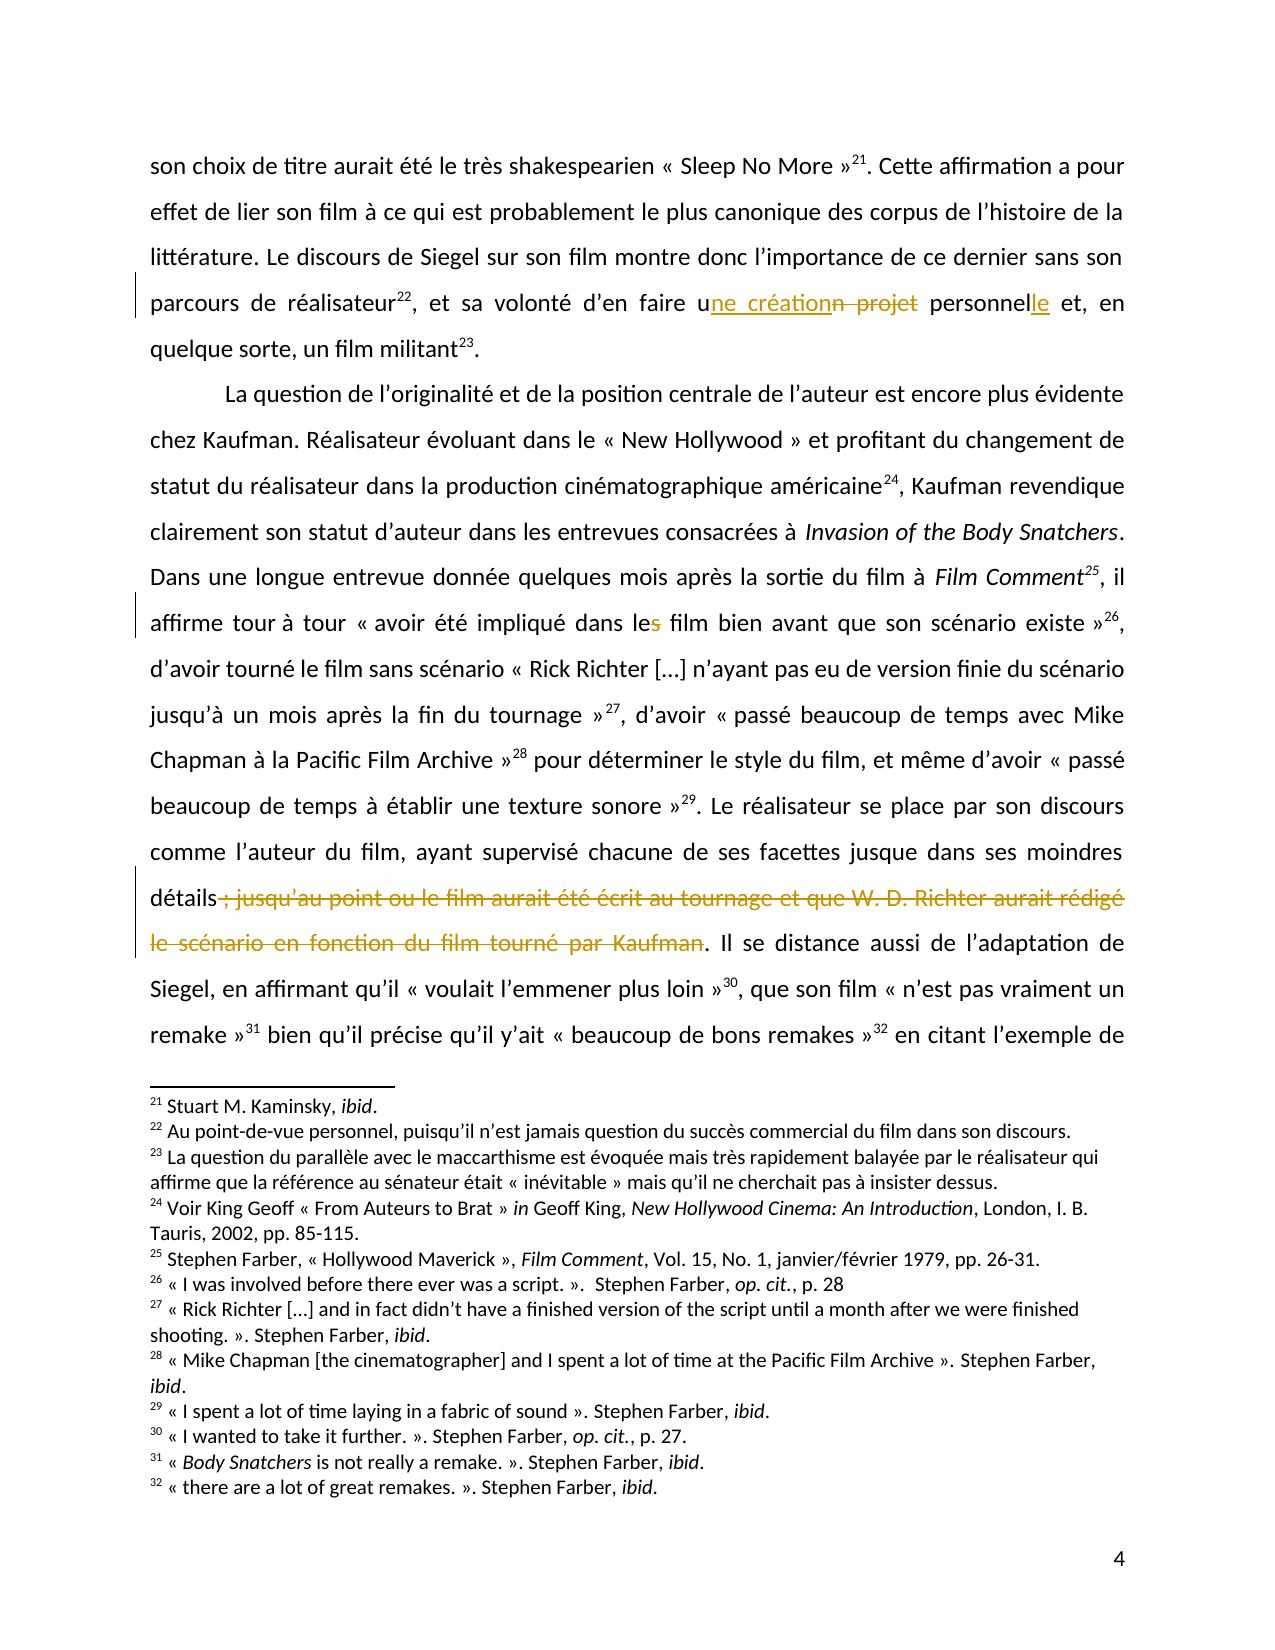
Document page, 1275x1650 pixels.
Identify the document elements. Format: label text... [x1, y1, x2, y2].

text De par le statut du film au moment de sa sortie en 1956, mais aussi le fonctionnement de l’industrie cinématographique américaine durant les années 1950, il est difficile de trouver un discours de Siegel sur son film ; la seule trace écrite concrète résidant dans les lettres et mémos archivés par Walter Wagner et déjà discutés dans le second chapitre de son travail. Subsistent pourtant une série d’entre accordées à Stuart M. Kaminsky pour sa monographie et reproduites dans la monographie de Alan Lovell dans l’ouvrage de LaValley. Dans ces deux entrevues effectuées au milieu des années 1970 (mais avant la sortie du film de Kaufman), Siegel dispose d’un certain recul par-rapport à la sortie initiale de son film. Dans l’une d’entre elle, il définit Invasion of the Body Snatchers comme « probablement mon meilleur film », il justifie ce propos en expliquant que « je me cache habituellement derrière une façade de mauvais scénarios racontant une histoire dans importance, mais je sentais cette histoire-là était très importante ». Bien que le réalisateur se contredise partiellement quelques pages plus loin en affirmant que The Beguilded est le meilleur film qu’il n’ait jamais réalisé, ce commentaire montre tout de même l’importance Invasion of the Body Snatchers parmi les 35 long-métrages qu’il a réalisé. D’autant plus intéressant est la justification qu’il donne en parlant de l’importance de l’histoire: il explique qu’il considère que le monde est réellement peuple de pods sans émotion et que l’avertissement donné par le film est réel. Il attribue par ces propos une mission à son film: non simplement de distraire mais d’avertir le public sur les dangers d’une vie sans émotions. Cette volonté de faire de son film un film à message personnel passe aussi par un déni de l’œuvre à partir de laquelle il a été adapté : non seulement Siegel ne fait référence au feuilleton de Finney (ou à Finney tout court) à aucun moment dans ces deux entrevues, il va jusqu’à affirmer que l’idée d’avoir un psychiatre comme porte-parole des pods était « un choix conscient » alors que la scène en question (dialogue compris) sont quasiment adaptés mot pour mot du feuilleton de Finney. Son discours montre ici la volonté (et de son histoire) personnelle. ans optique dappropri, Siegel évoque son insomnie chronique en rapport avec le danger du sommeil thématisé par le récit ; il insiste sur ce fait en précisant que le choix du titre du film, imposé par Allied, serait « l’idée d’un pod stupide » en affirmant que son choix de titre aurait été le très shakespearien « Sleep No More ». Cette affirmation a pour effet de lier son film à ce qui est probablement le plus canonique des corpus de l’histoire de la littérature. Le discours de Siegel sur son film montre donc l’importance de ce dernier sans son parcours de réalisateur, et sa volonté d’en faire u personnel et, en quelque sorte, un film militant. [150, 150, 1125, 363]
text La question de l’originalité et de la position centrale de l’auteur est encore plus évidente chez Kaufman. Réalisateur évoluant dans le « New Hollywood » et profitant du changement de statut du réalisateur dans la production cinématographique américaine, Kaufman revendique clairement son statut d’auteur dans les entrevues consacrées à Invasion of the Body Snatchers. Dans une longue entrevue donnée quelques mois après la sortie du film à Film Comment, il affirme tour à tour « avoir été impliqué dans le film bien avant que son scénario existe », d’avoir tourné le film sans scénario « Rick Richter […] n’ayant pas eu de version finie du scénario jusqu’à un mois après la fin du tournage », d’avoir « passé beaucoup de temps avec Mike Chapman à la Pacific Film Archive » pour déterminer le style du film, et même d’avoir « passé beaucoup de temps à établir une texture sonore ». Le réalisateur se place par son discours comme l’auteur du film, ayant supervisé chacune de ses facettes jusque dans ses moindres détails. Il se distance aussi de l’adaptation de Siegel, en affirmant qu’il « voulait l’emmener plus loin », que son film « n’est pas vraiment un remake » bien qu’il précise qu’il y’ait « beaucoup de bons remakes » en citant l’exemple de Buñuel. Selon lui, la « conscience de science-fiction du public de 1956 était limitée » et est aujourd’hui beaucoup plus large, ce qui lui permet de traiter de certains sujets autrement. Kaufman cherche donc par son discours à affirmer que bien que son film ne soit pas un remake de celui de Siegel (bien que, précise-t-il, un remake n’est pas forcément un tare), il va plus loin que la version de 1956 en profitant d’une meilleure conscience du public. On décèle clairement ici le discours de l’auteur voulant se distinguer d’une version précédente de son film mélangé à celui du vendeur cherchant à flatter son public cible autrement plus malin que la génération précédente. Ce genre de discours se retrouve aussi dans la monographie dédiée à Kaufman, ou l’auteure affirme que Invasion of the Body Snatchers [1978] est « Moins un remake du classique de Siegel de 1956 qu’une nouvelle approche du roman original de Jack Finney » sans pour autant se fendre d’une quelconque justification de ces propos. Le discours de et autour de Kaufman cherche donc à marquer la singularité et l’originalité de son film, condition sine qua non à son statut d’auteur. [150, 379, 1125, 1049]
